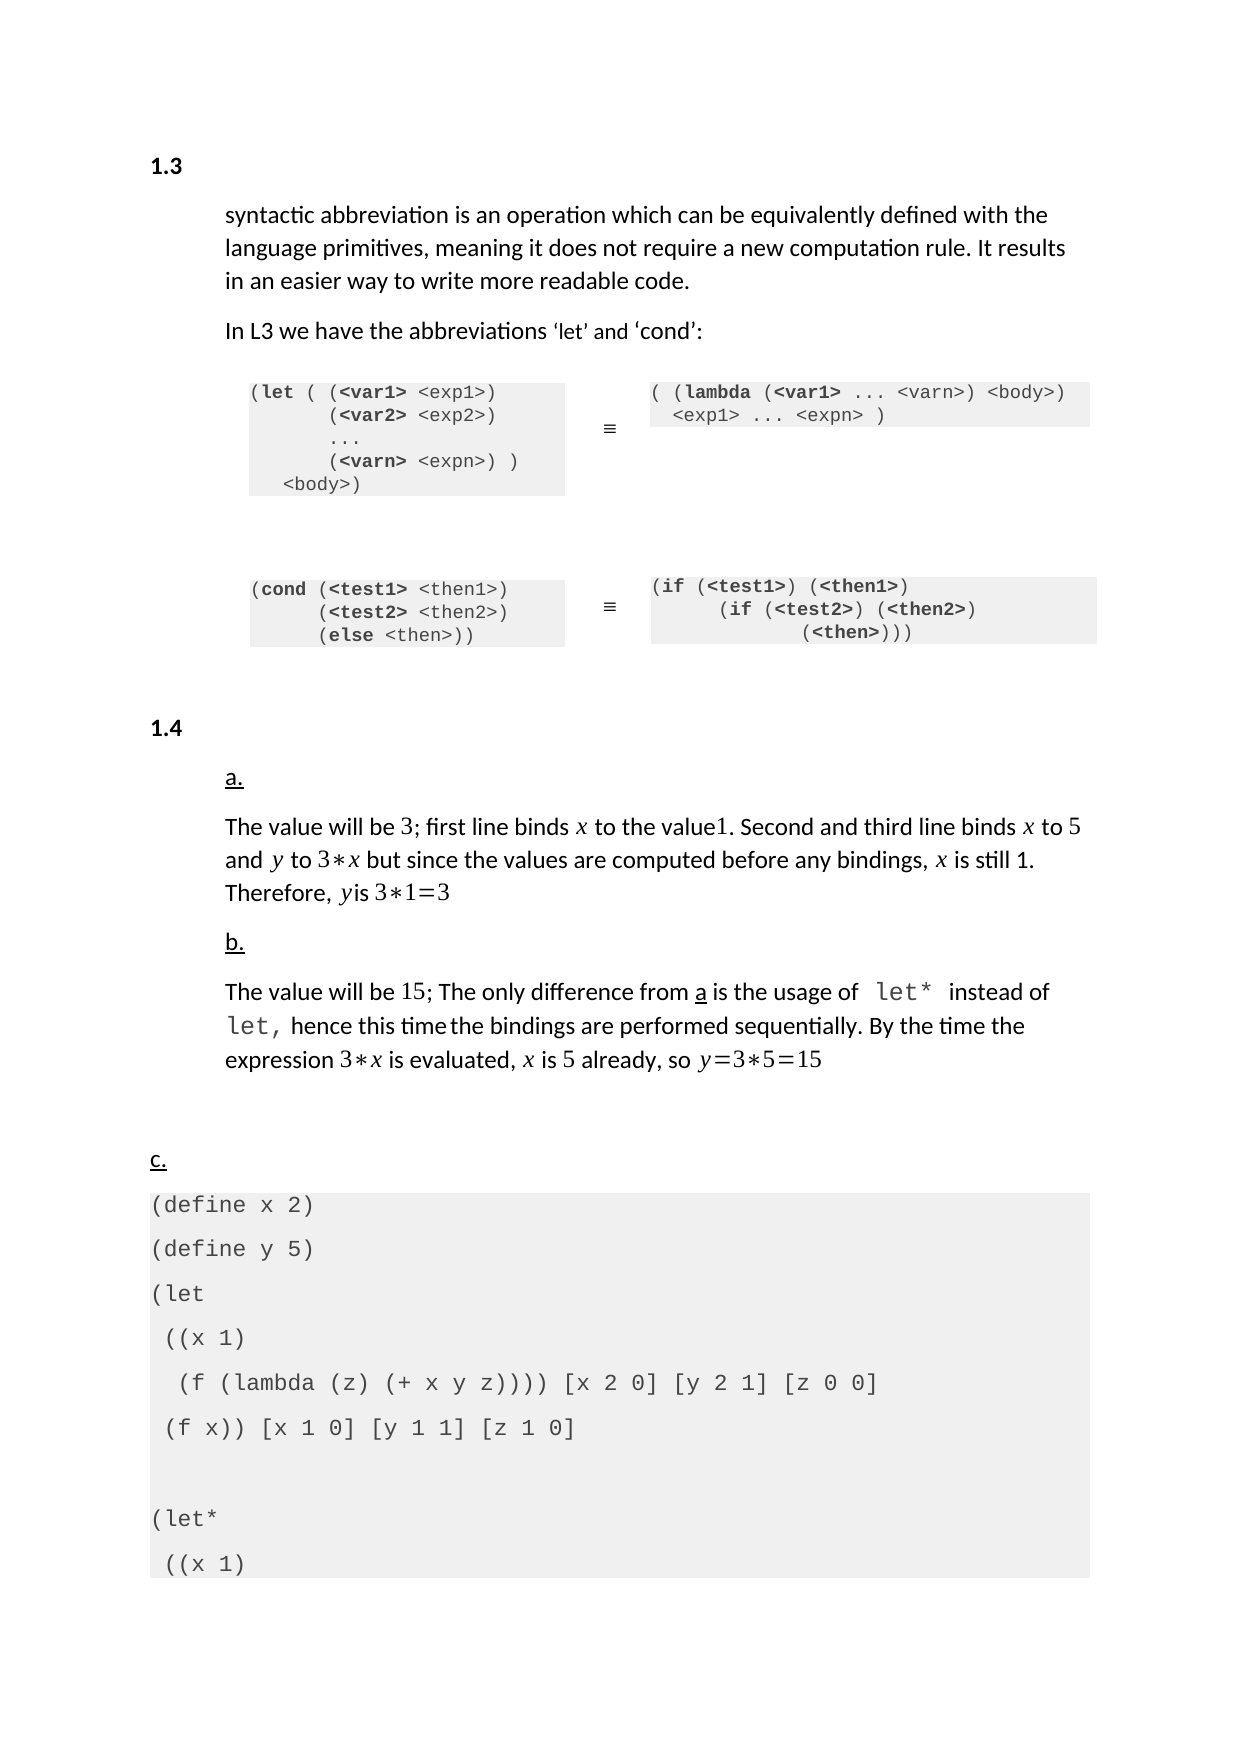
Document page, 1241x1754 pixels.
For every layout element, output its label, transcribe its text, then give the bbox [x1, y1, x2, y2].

text (define x 2) [150, 1193, 1090, 1219]
text (let [150, 1282, 1090, 1308]
text a. [150, 761, 1090, 792]
text In L3 we have the abbreviations ‘let’ and ‘cond’: [225, 315, 1090, 346]
text c. [150, 1143, 1090, 1174]
text syntactic abbreviation is an operation which can be equivalently defined with the language primitives, meaning it does not require a new computation rule. It results in an easier way to write more readable code. [225, 199, 1090, 296]
text ((x 1) [150, 1327, 1090, 1353]
text ((x 1) [150, 1552, 1090, 1578]
text 1.3 [150, 150, 1090, 181]
text (define y 5) [150, 1237, 1090, 1263]
text 1.4 [150, 712, 1090, 742]
text The value will be ; The only difference from a is the usage of let* instead of let, hence this time the bindings are performed sequentially. By the time the expression is evaluated, is already, so [150, 976, 1090, 1075]
text The value will be ; first line binds to the value. Second and third line binds to and to but since the values are computed before any bindings, is still 1. Therefore, is [225, 811, 1090, 907]
text b. [150, 926, 1090, 957]
text (f (lambda (z) (+ x y z)))) [x 2 0] [y 2 1] [z 0 0] [150, 1371, 1090, 1397]
text (let* [150, 1507, 1090, 1533]
text (f x)) [x 1 0] [y 1 1] [z 1 0] [150, 1416, 1090, 1442]
